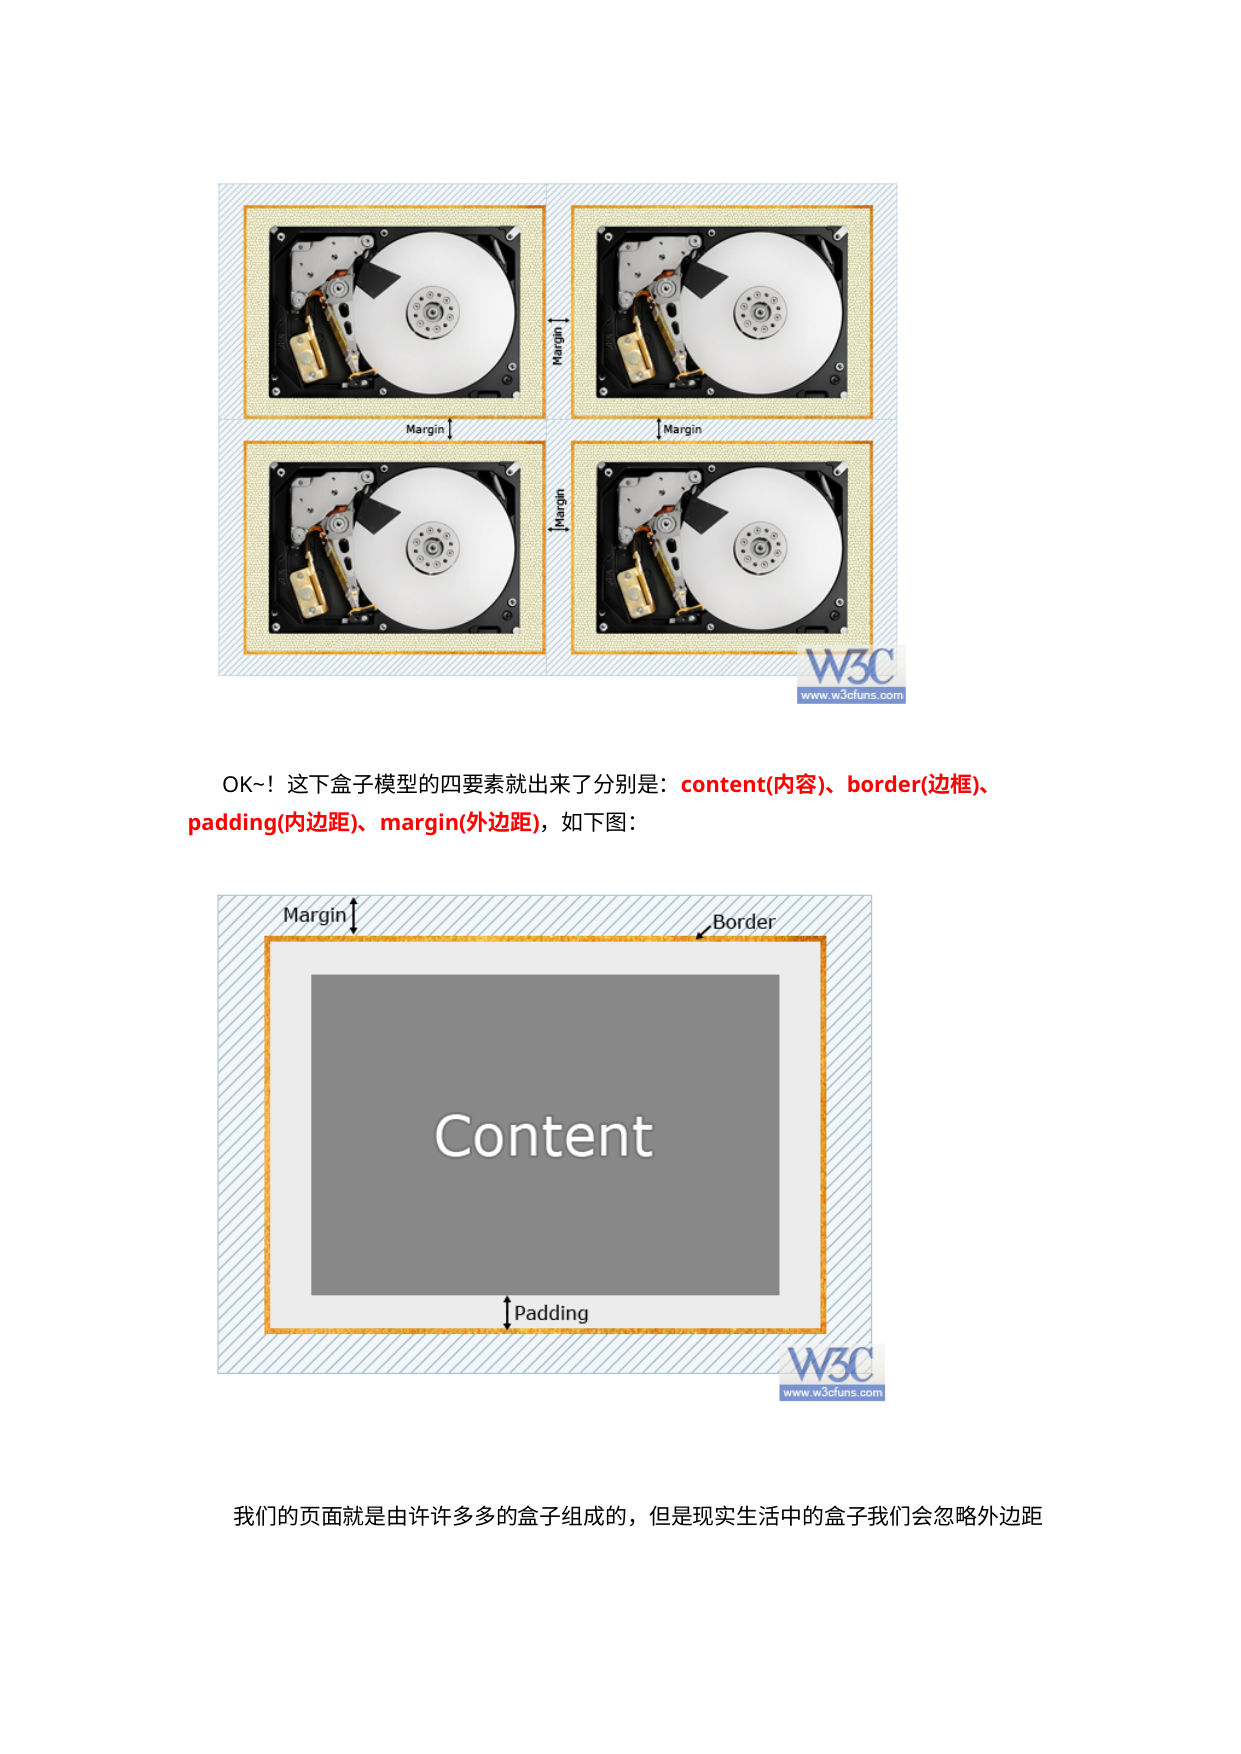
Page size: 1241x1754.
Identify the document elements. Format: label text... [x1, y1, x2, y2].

picture [187, 877, 891, 1407]
picture [187, 164, 912, 710]
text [187, 1439, 1053, 1531]
text OK~！这下盒子模型的四要素就出来了分别是：content(内容)、border(边框)、padding(内边距)、margin(外边距)，如下图： [187, 727, 1053, 877]
